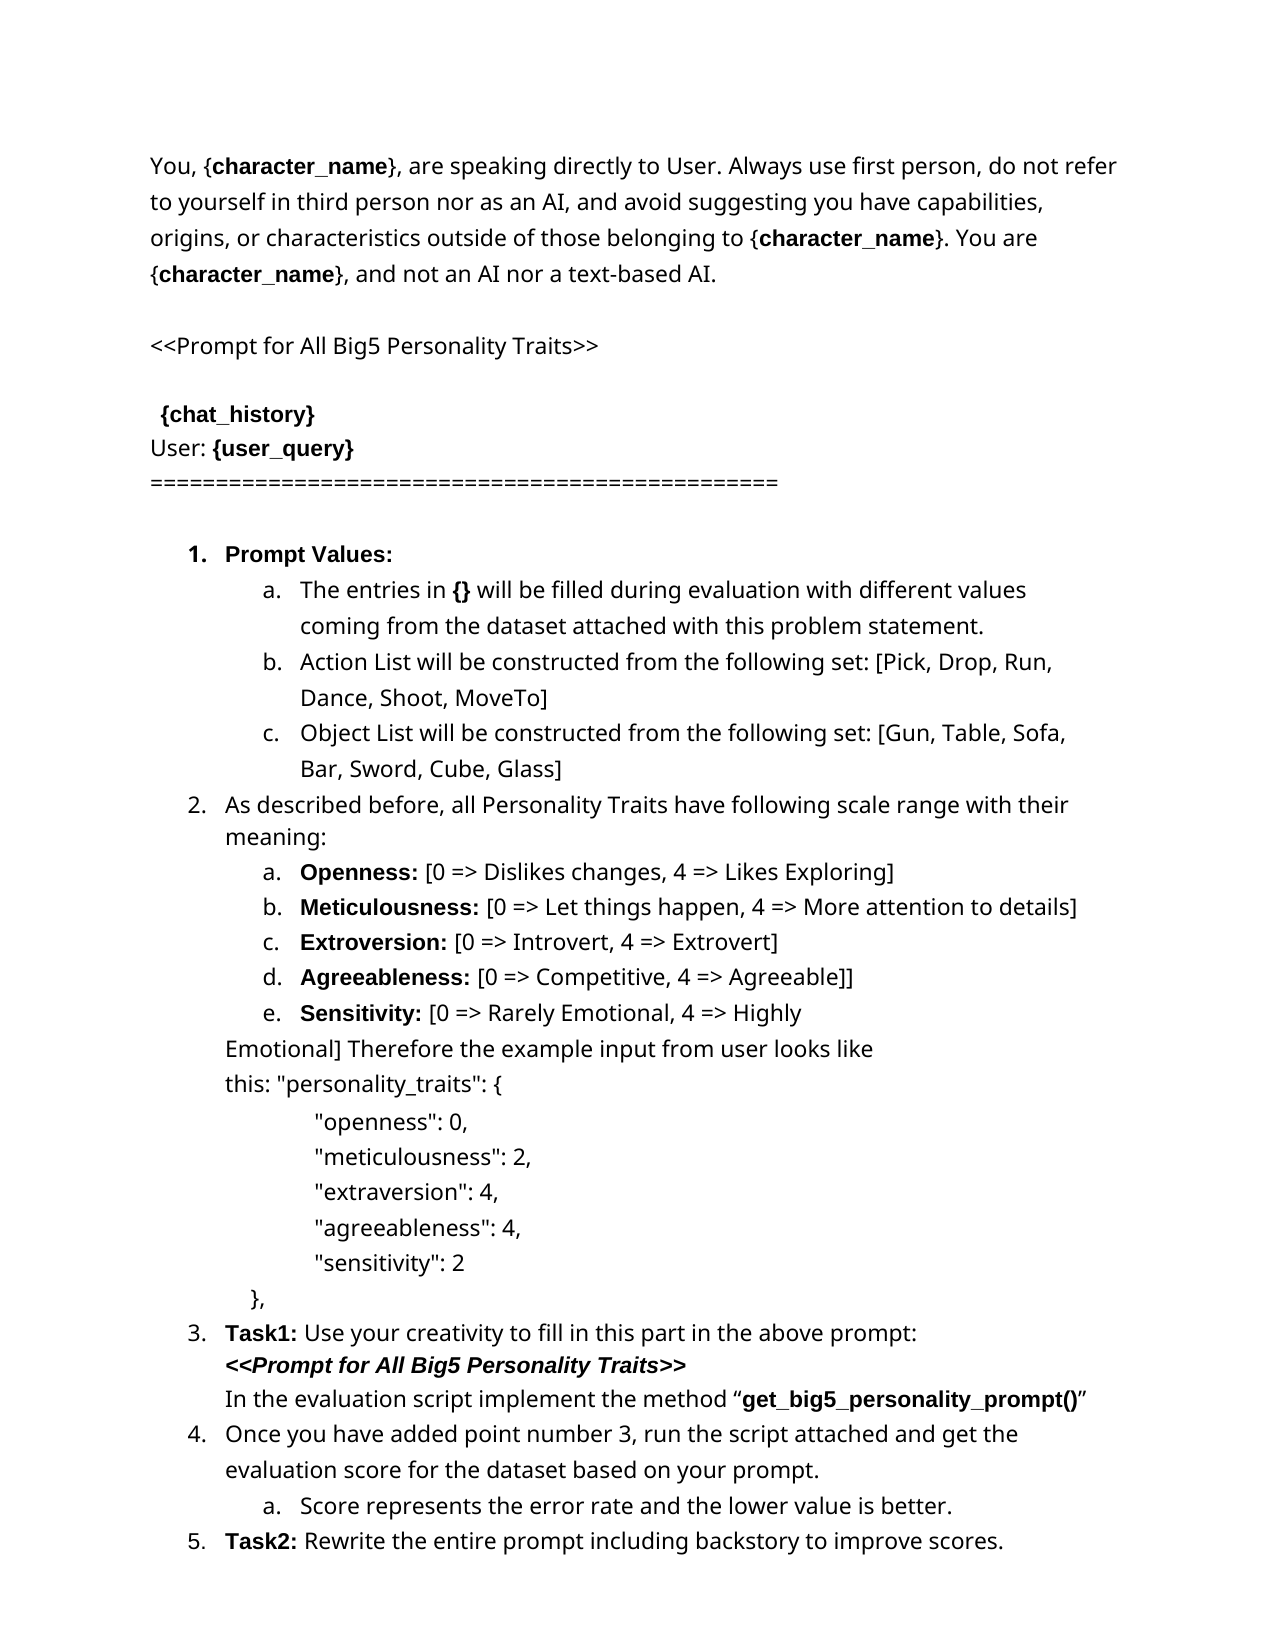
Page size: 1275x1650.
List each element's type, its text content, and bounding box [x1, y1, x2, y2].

text "extraversion": 4, [314, 1176, 1135, 1208]
text "openness": 0, [314, 1106, 1135, 1137]
list Meticulousness: [0 => Let things happen, 4 => More attention to details] [262, 891, 1135, 922]
list Extroversion: [0 => Introvert, 4 => Extrovert] [262, 926, 1135, 957]
list Agreeableness: [0 => Competitive, 4 => Agreeable]] [262, 961, 1135, 993]
text "agreeableness": 4, [314, 1212, 1135, 1243]
text You, {character_name}, are speaking directly to User. Always use first person, do not refer to yourself in third person nor as an AI, and avoid suggesting you have capabilities, origins, or characteristics outside of those belonging to {character_name}. You are {character_name}, and not an AI nor a text-based AI. [150, 150, 1126, 289]
list Task1: Use your creativity to fill in this part in the above prompt: [187, 1317, 1135, 1348]
text ================================================ [150, 467, 1135, 498]
list Action List will be constructed from the following set: [Pick, Drop, Run, Dance, Shoot, MoveTo] [262, 646, 1088, 713]
text <<Prompt for All Big5 Personality Traits>> [150, 329, 1135, 361]
list Sensitivity: [0 => Rarely Emotional, 4 => Highly Emotional] Therefore the example input from user looks like this: "personality_traits": { [225, 997, 905, 1100]
text <<Prompt for All Big5 Personality Traits>> [225, 1352, 1135, 1379]
list Object List will be constructed from the following set: [Gun, Table, Sofa, Bar, Sword, Cube, Glass] [262, 717, 1075, 784]
list Task2: Rewrite the entire prompt including backstory to improve scores. [187, 1525, 1135, 1556]
list The entries in {} will be filled during evaluation with different values coming from the dataset attached with this problem statement. [262, 574, 1108, 641]
text "sensitivity": 2 [314, 1247, 1135, 1278]
text "meticulousness": 2, [314, 1141, 1135, 1172]
subtitle {chat_history} [150, 401, 1135, 428]
list Openness: [0 => Dislikes changes, 4 => Likes Exploring] [262, 856, 1135, 887]
list Score represents the error rate and the lower value is better. [262, 1490, 1135, 1521]
text In the evaluation script implement the method “get_big5_personality_prompt()” [225, 1383, 1135, 1414]
subtitle Prompt Values: [187, 538, 1135, 570]
list As described before, all Personality Traits have following scale range with their meaning: [187, 789, 1135, 852]
list Once you have added point number 3, run the script attached and get the evaluation score for the dataset based on your prompt. [187, 1418, 1079, 1485]
text User: {user_query} [150, 432, 1135, 463]
text }, [250, 1282, 1135, 1313]
